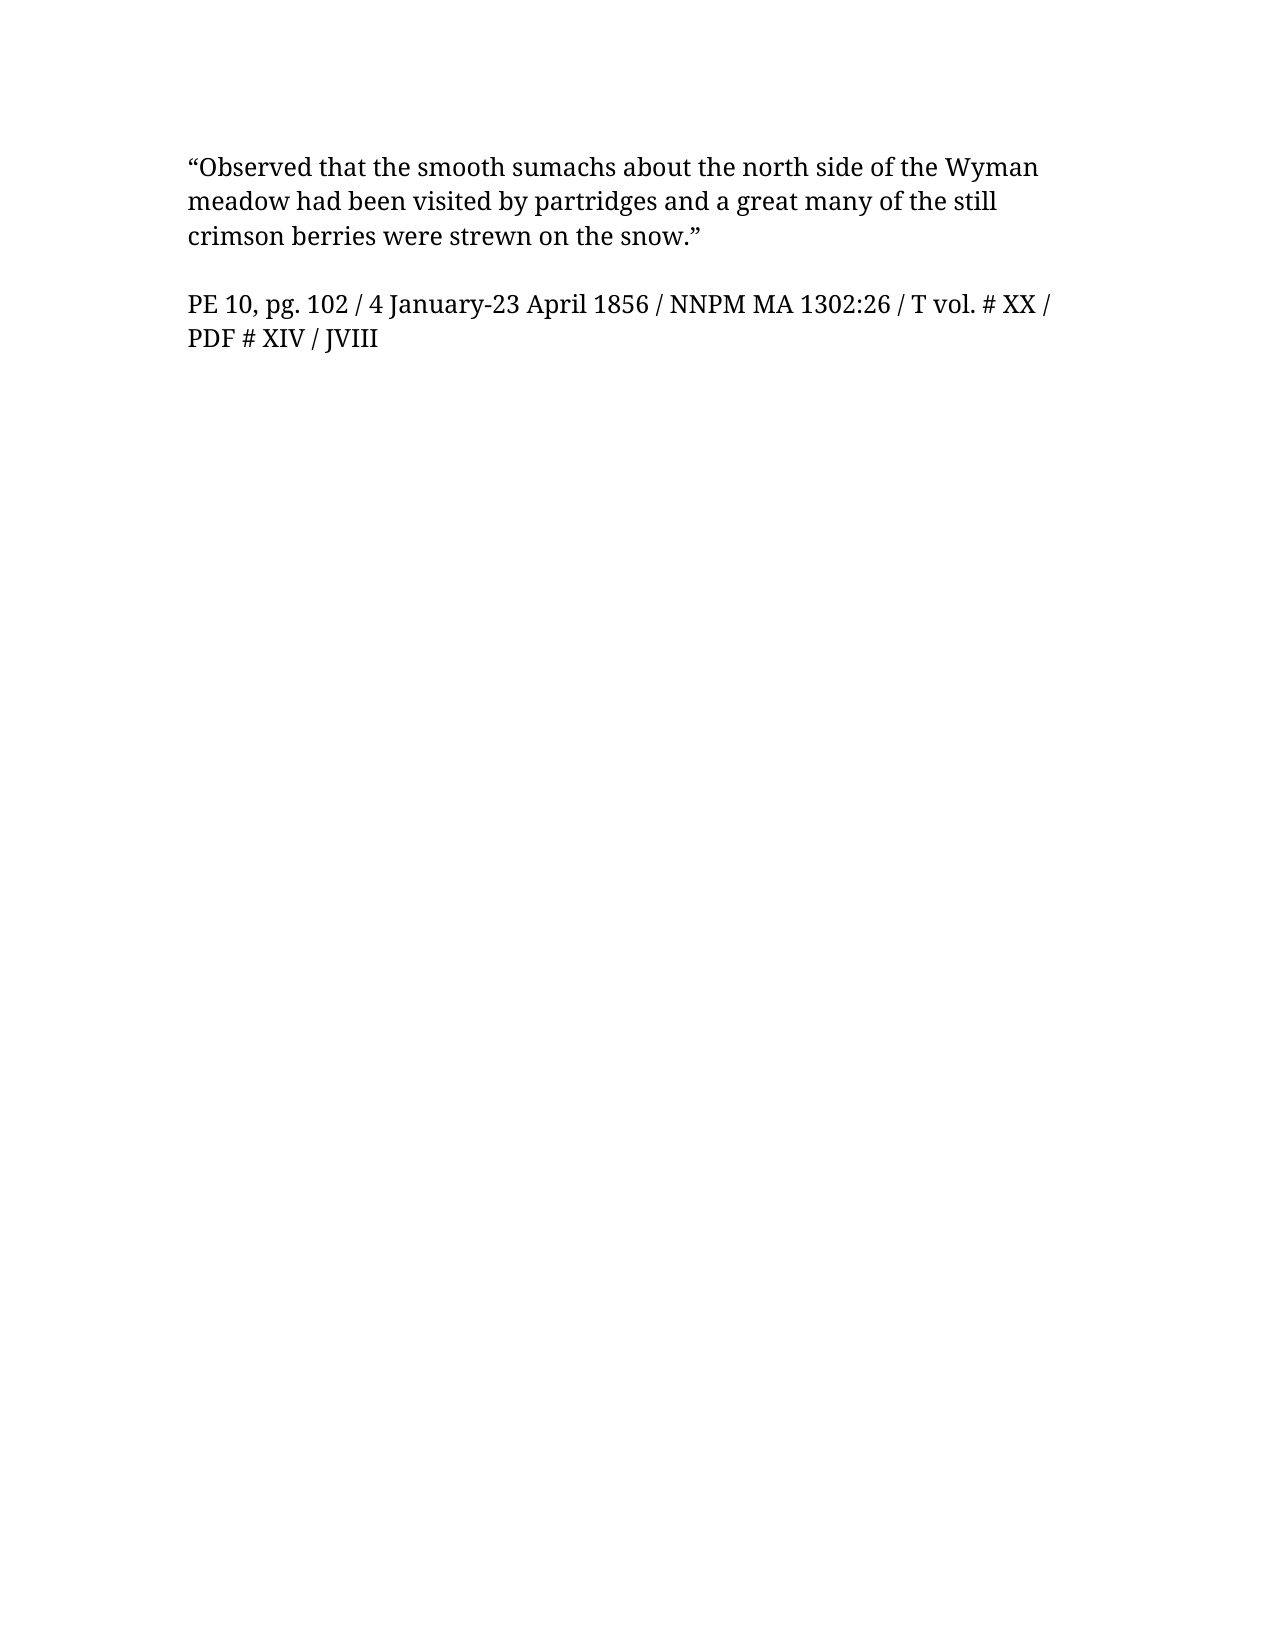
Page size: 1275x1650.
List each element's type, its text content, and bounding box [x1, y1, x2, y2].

text “Observed that the smooth sumachs about the north side of the Wyman meadow had been visited by partridges and a great many of the still crimson berries were strewn on the snow.” [187, 150, 1087, 252]
text PE 10, pg. 102 / 4 January-23 April 1856 / NNPM MA 1302:26 / T vol. # XX / PDF # XIV / JVIII [187, 286, 1087, 354]
